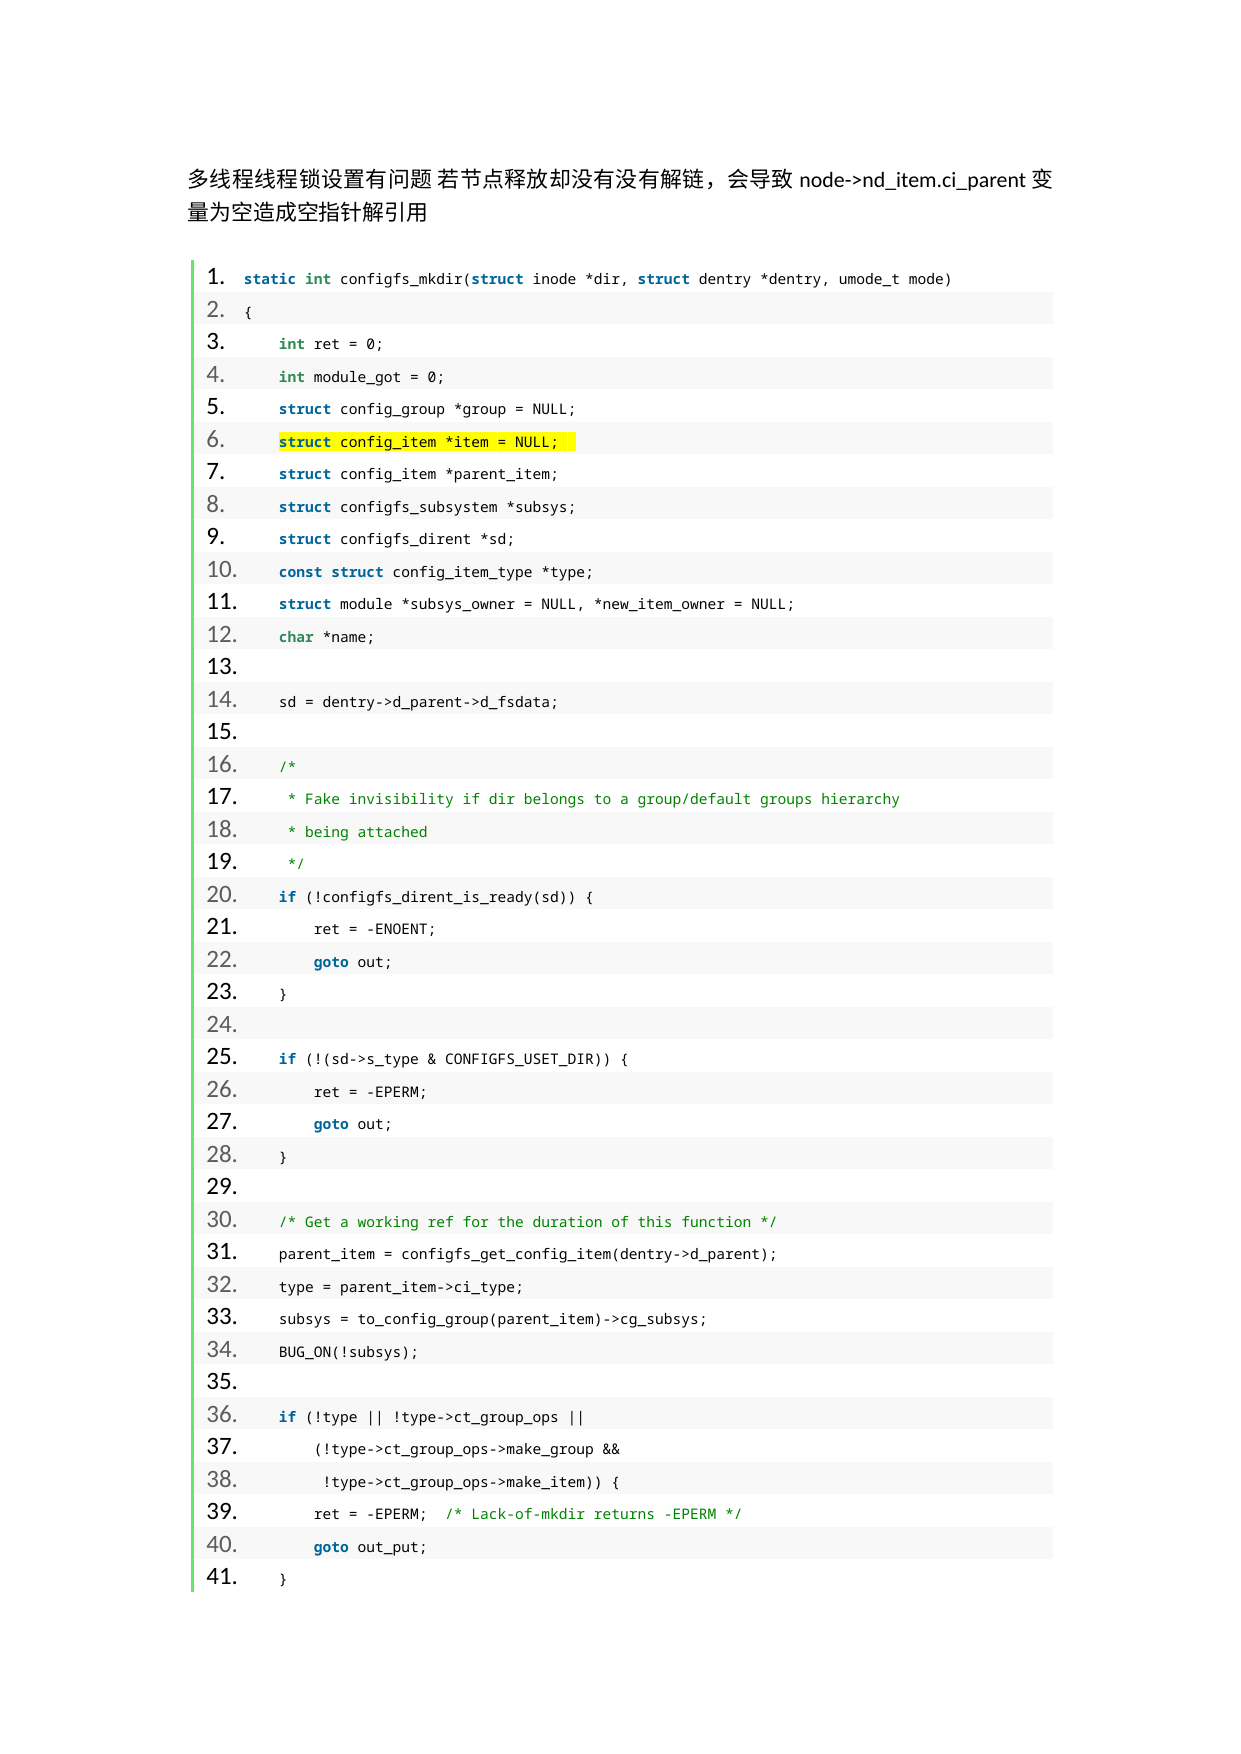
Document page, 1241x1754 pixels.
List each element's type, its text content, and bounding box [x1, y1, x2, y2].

list } [194, 1137, 1053, 1169]
list type = parent_item->ci_type; [194, 1267, 1053, 1299]
list goto out_put; [194, 1527, 1053, 1559]
list const struct config_item_type *type; [194, 552, 1053, 584]
list struct module *subsys_owner = NULL, *new_item_owner = NULL; [194, 584, 1053, 617]
list /* [194, 747, 1053, 779]
list goto out; [194, 1104, 1053, 1137]
list } [194, 1559, 1053, 1592]
list sd = dentry->d_parent->d_fsdata; [194, 682, 1053, 714]
text 多线程线程锁设置有问题 若节点释放却没有没有解链，会导致node->nd_item.ci_parent变量为空造成空指针解引用 [187, 162, 1053, 227]
list static int configfs_mkdir(struct inode *dir, struct dentry *dentry, umode_t mode) [191, 259, 1053, 292]
list !type->ct_group_ops->make_item)) { [194, 1462, 1053, 1494]
list { [194, 292, 1053, 324]
list struct configfs_dirent *sd; [194, 519, 1053, 552]
list goto out; [194, 942, 1053, 974]
list /* Get a working ref for the duration of this function */ [194, 1202, 1053, 1234]
list int module_got = 0; [194, 357, 1053, 389]
list if (!configfs_dirent_is_ready(sd)) { [194, 877, 1053, 909]
list } [194, 974, 1053, 1007]
list ret = -EPERM; /* Lack-of-mkdir returns -EPERM */ [194, 1494, 1053, 1527]
list char *name; [194, 617, 1053, 649]
list struct config_item *parent_item; [194, 454, 1053, 487]
list struct configfs_subsystem *subsys; [194, 487, 1053, 519]
list * Fake invisibility if dir belongs to a group/default groups hierarchy [194, 779, 1053, 812]
list BUG_ON(!subsys); [194, 1332, 1053, 1364]
list if (!type || !type->ct_group_ops || [194, 1397, 1053, 1429]
list * being attached [194, 812, 1053, 844]
list struct config_group *group = NULL; [194, 389, 1053, 422]
list ret = -ENOENT; [194, 909, 1053, 942]
list struct config_item *item = NULL; [194, 422, 1053, 454]
list int ret = 0; [194, 324, 1053, 357]
list subsys = to_config_group(parent_item)->cg_subsys; [194, 1299, 1053, 1332]
list */ [194, 844, 1053, 877]
list ret = -EPERM; [194, 1072, 1053, 1104]
list if (!(sd->s_type & CONFIGFS_USET_DIR)) { [194, 1039, 1053, 1072]
list parent_item = configfs_get_config_item(dentry->d_parent); [194, 1234, 1053, 1267]
list (!type->ct_group_ops->make_group && [194, 1429, 1053, 1462]
